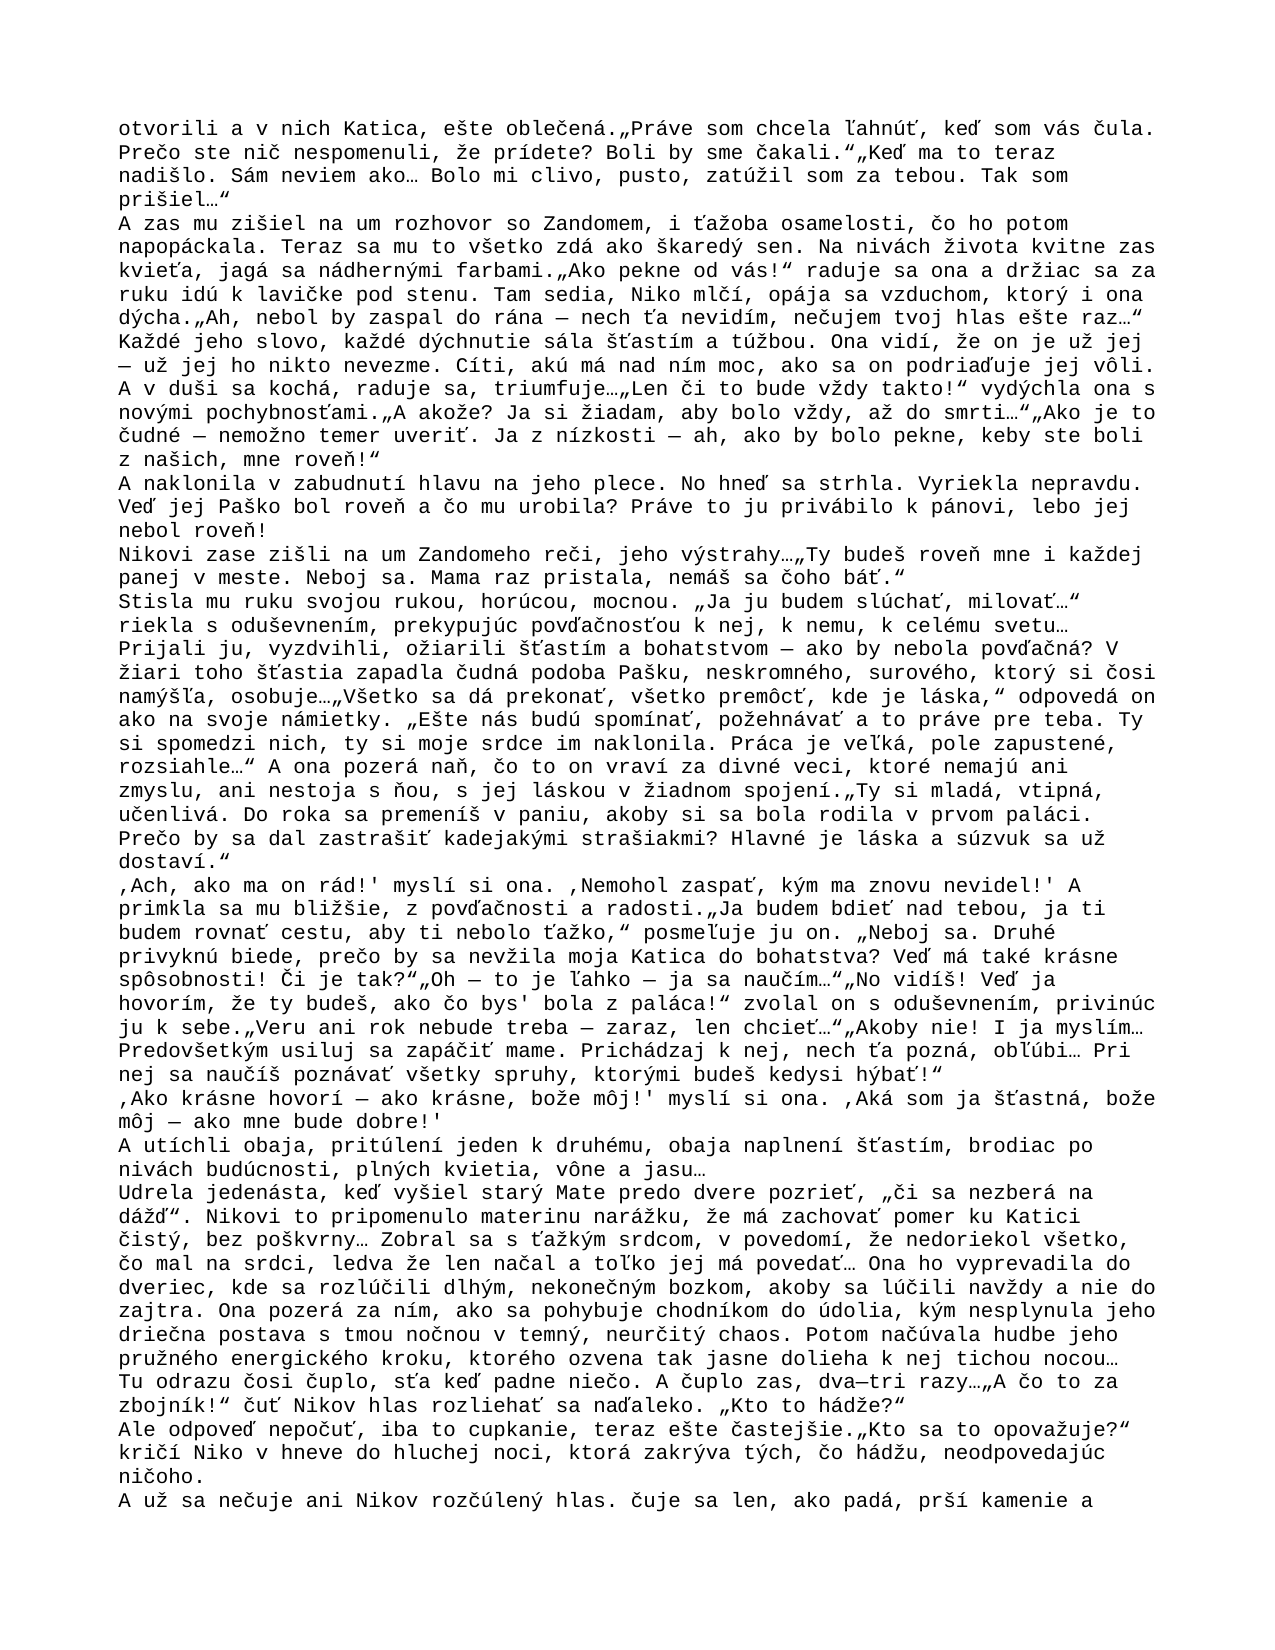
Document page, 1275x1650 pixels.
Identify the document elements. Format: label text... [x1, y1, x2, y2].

text Nikovi zase zišli na um Zandomeho reči, jeho výstrahy…„Ty budeš roveň mne i každej panej v meste. Neboj sa. Mama raz pristala, nemáš sa čoho báť.“ [118, 544, 1157, 591]
text ,Ako krásne hovorí — ako krásne, bože môj!' myslí si ona. ,Aká som ja šťastná, bože môj — ako mne bude dobre!' [118, 1088, 1157, 1135]
text A naklonila v zabudnutí hlavu na jeho plece. No hneď sa strhla. Vyriekla nepravdu. Veď jej Paško bol roveň a čo mu urobila? Práve to ju privábilo k pánovi, lebo jej nebol roveň! [118, 473, 1157, 544]
text Ale odpoveď nepočuť, iba to cupkanie, teraz ešte častejšie.„Kto sa to opovažuje?“ kričí Niko v hneve do hluchej noci, ktorá zakrýva tých, čo hádžu, neodpovedajúc ničoho. [118, 1419, 1157, 1489]
text Udrela jedenásta, keď vyšiel starý Mate predo dvere pozrieť, „či sa nezberá na dážď“. Nikovi to pripomenulo materinu narážku, že má zachovať pomer ku Katici čistý, bez poškvrny… Zobral sa s ťažkým srdcom, v povedomí, že nedoriekol všetko, čo mal na srdci, ledva že len načal a toľko jej má povedať… Ona ho vyprevadila do dveriec, kde sa rozlúčili dlhým, nekonečným bozkom, akoby sa lúčili navždy a nie do zajtra. Ona pozerá za ním, ako sa pohybuje chodníkom do údolia, kým nesplynula jeho driečna postava s tmou nočnou v temný, neurčitý chaos. Potom načúvala hudbe jeho pružného energického kroku, ktorého ozvena tak jasne dolieha k nej tichou nocou… [118, 1182, 1157, 1371]
text Každé jeho slovo, každé dýchnutie sála šťastím a túžbou. Ona vidí, že on je už jej — už jej ho nikto nevezme. Cíti, akú má nad ním moc, ako sa on podriaďuje jej vôli. A v duši sa kochá, raduje sa, triumfuje…„Len či to bude vždy takto!“ vydýchla ona s novými pochybnosťami.„A akože? Ja si žiadam, aby bolo vždy, až do smrti…“„Ako je to čudné — nemožno temer uveriť. Ja z nízkosti — ah, ako by bolo pekne, keby ste boli z našich, mne roveň!“ [118, 331, 1157, 473]
text ,Ach, ako ma on rád!' myslí si ona. ,Nemohol zaspať, kým ma znovu nevidel!' A primkla sa mu bližšie, z povďačnosti a radosti.„Ja budem bdieť nad tebou, ja ti budem rovnať cestu, aby ti nebolo ťažko,“ posmeľuje ju on. „Neboj sa. Druhé privyknú biede, prečo by sa nevžila moja Katica do bohatstva? Veď má také krásne spôsobnosti! Či je tak?“„Oh — to je ľahko — ja sa naučím…“„No vidíš! Veď ja hovorím, že ty budeš, ako čo bys' bola z paláca!“ zvolal on s oduševnením, privinúc ju k sebe.„Veru ani rok nebude treba — zaraz, len chcieť…“„Akoby nie! I ja myslím… Predovšetkým usiluj sa zapáčiť mame. Prichádzaj k nej, nech ťa pozná, obľúbi… Pri nej sa naučíš poznávať všetky spruhy, ktorými budeš kedysi hýbať!“ [118, 875, 1157, 1088]
text A utíchli obaja, pritúlení jeden k druhému, obaja naplnení šťastím, brodiac po nivách budúcnosti, plných kvietia, vône a jasu… [118, 1135, 1157, 1182]
text A zas mu zišiel na um rozhovor so Zandomem, i ťažoba osamelosti, čo ho potom napopáckala. Teraz sa mu to všetko zdá ako škaredý sen. Na nivách života kvitne zas kvieťa, jagá sa nádhernými farbami.„Ako pekne od vás!“ raduje sa ona a držiac sa za ruku idú k lavičke pod stenu. Tam sedia, Niko mlčí, opája sa vzduchom, ktorý i ona dýcha.„Ah, nebol by zaspal do rána — nech ťa nevidím, nečujem tvoj hlas ešte raz…“ [118, 213, 1157, 331]
text Tu odrazu čosi čuplo, sťa keď padne niečo. A čuplo zas, dva—tri razy…„A čo to za zbojník!“ čuť Nikov hlas rozliehať sa naďaleko. „Kto to hádže?“ [118, 1371, 1157, 1419]
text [118, 118, 1157, 213]
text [118, 1489, 1157, 1513]
text Stisla mu ruku svojou rukou, horúcou, mocnou. „Ja ju budem slúchať, milovať…“ riekla s oduševnením, prekypujúc povďačnosťou k nej, k nemu, k celému svetu… Prijali ju, vyzdvihli, ožiarili šťastím a bohatstvom — ako by nebola povďačná? V žiari toho šťastia zapadla čudná podoba Pašku, neskromného, surového, ktorý si čosi namýšľa, osobuje…„Všetko sa dá prekonať, všetko premôcť, kde je láska,“ odpovedá on ako na svoje námietky. „Ešte nás budú spomínať, požehnávať a to práve pre teba. Ty si spomedzi nich, ty si moje srdce im naklonila. Práca je veľká, pole zapustené, rozsiahle…“ A ona pozerá naň, čo to on vraví za divné veci, ktoré nemajú ani zmyslu, ani nestoja s ňou, s jej láskou v žiadnom spojení.„Ty si mladá, vtipná, učenlivá. Do roka sa premeníš v paniu, akoby si sa bola rodila v prvom paláci. Prečo by sa dal zastrašiť kadejakými strašiakmi? Hlavné je láska a súzvuk sa už dostaví.“ [118, 591, 1157, 875]
